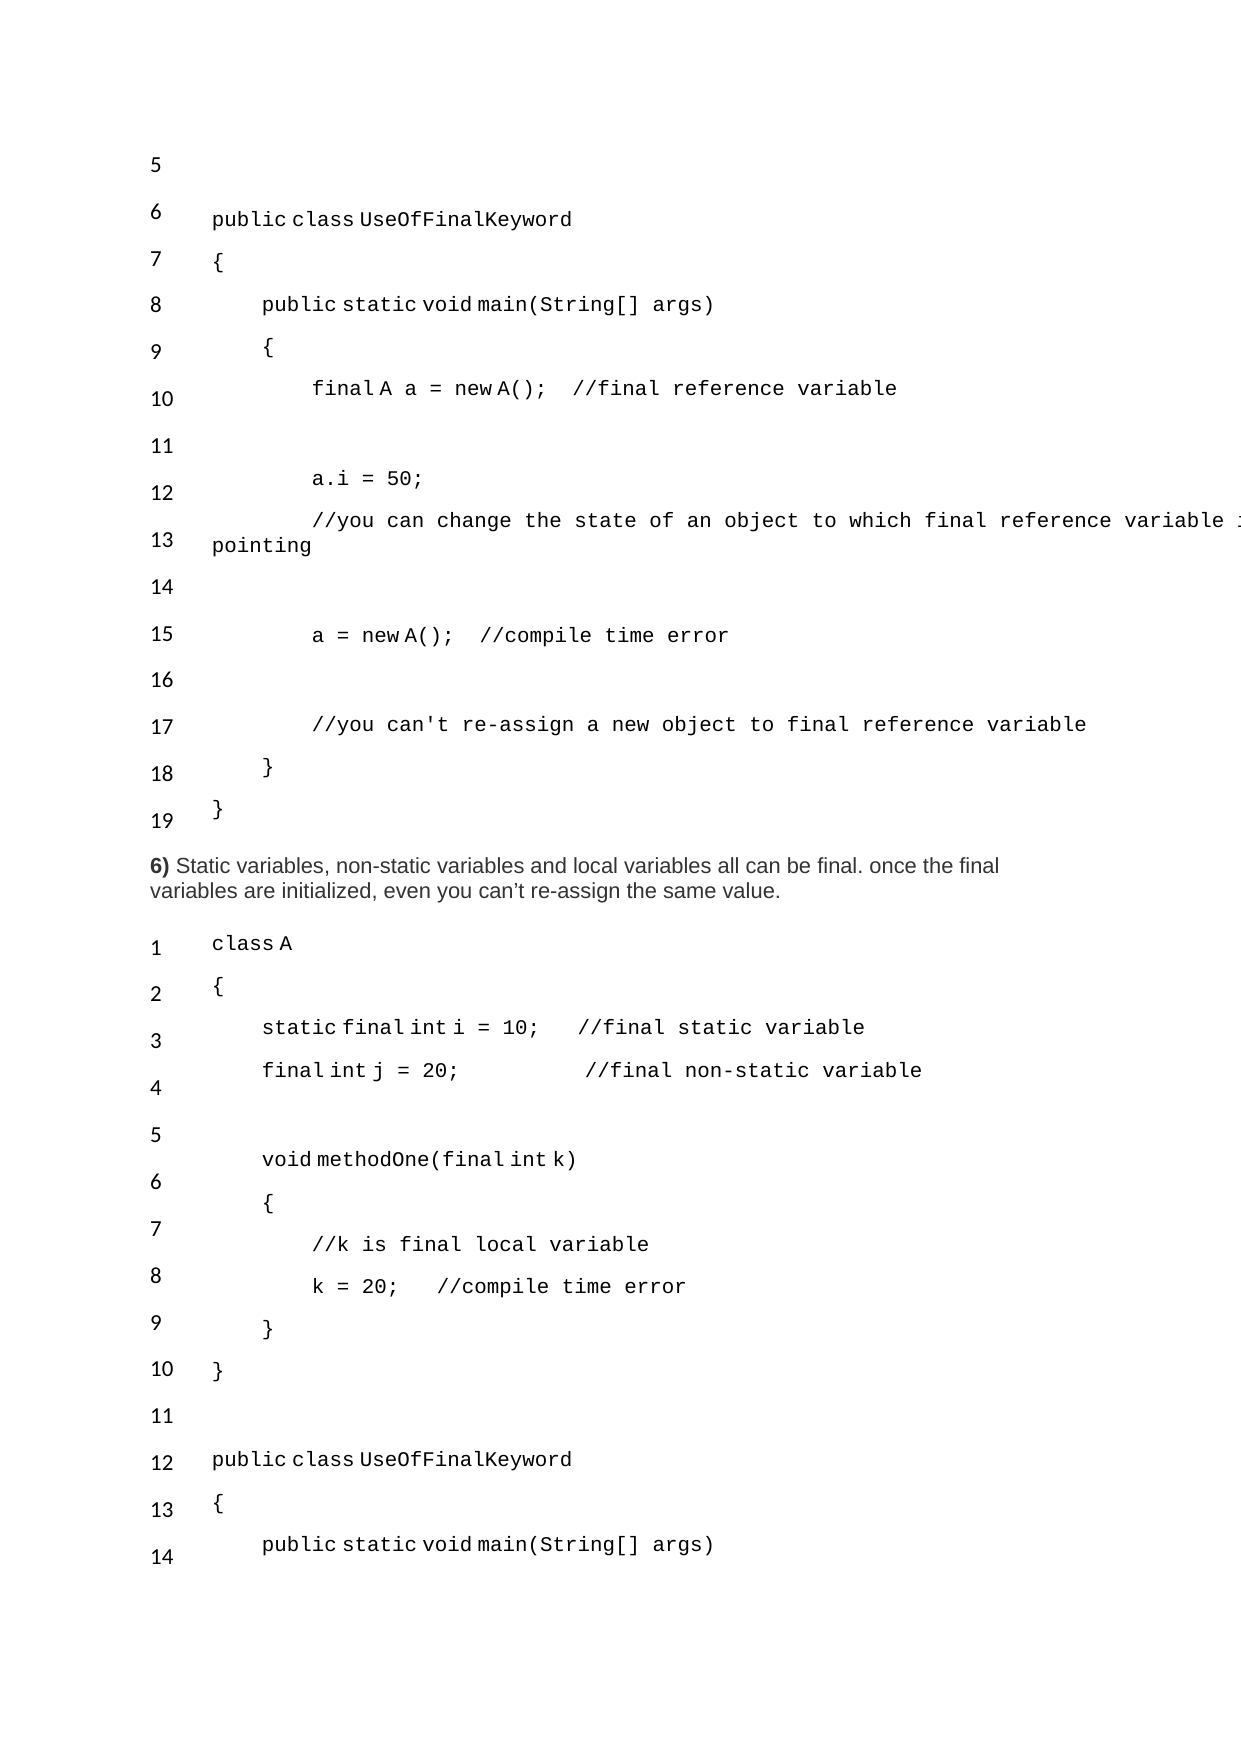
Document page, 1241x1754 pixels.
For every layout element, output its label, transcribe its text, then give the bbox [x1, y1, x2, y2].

text 6) Static variables, non-static variables and local variables all can be final. once the final variables are initialized, even you can’t re-assign the same value. [150, 853, 1090, 903]
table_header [150, 933, 212, 1589]
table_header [212, 150, 1240, 853]
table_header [150, 150, 212, 853]
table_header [212, 933, 1240, 1589]
